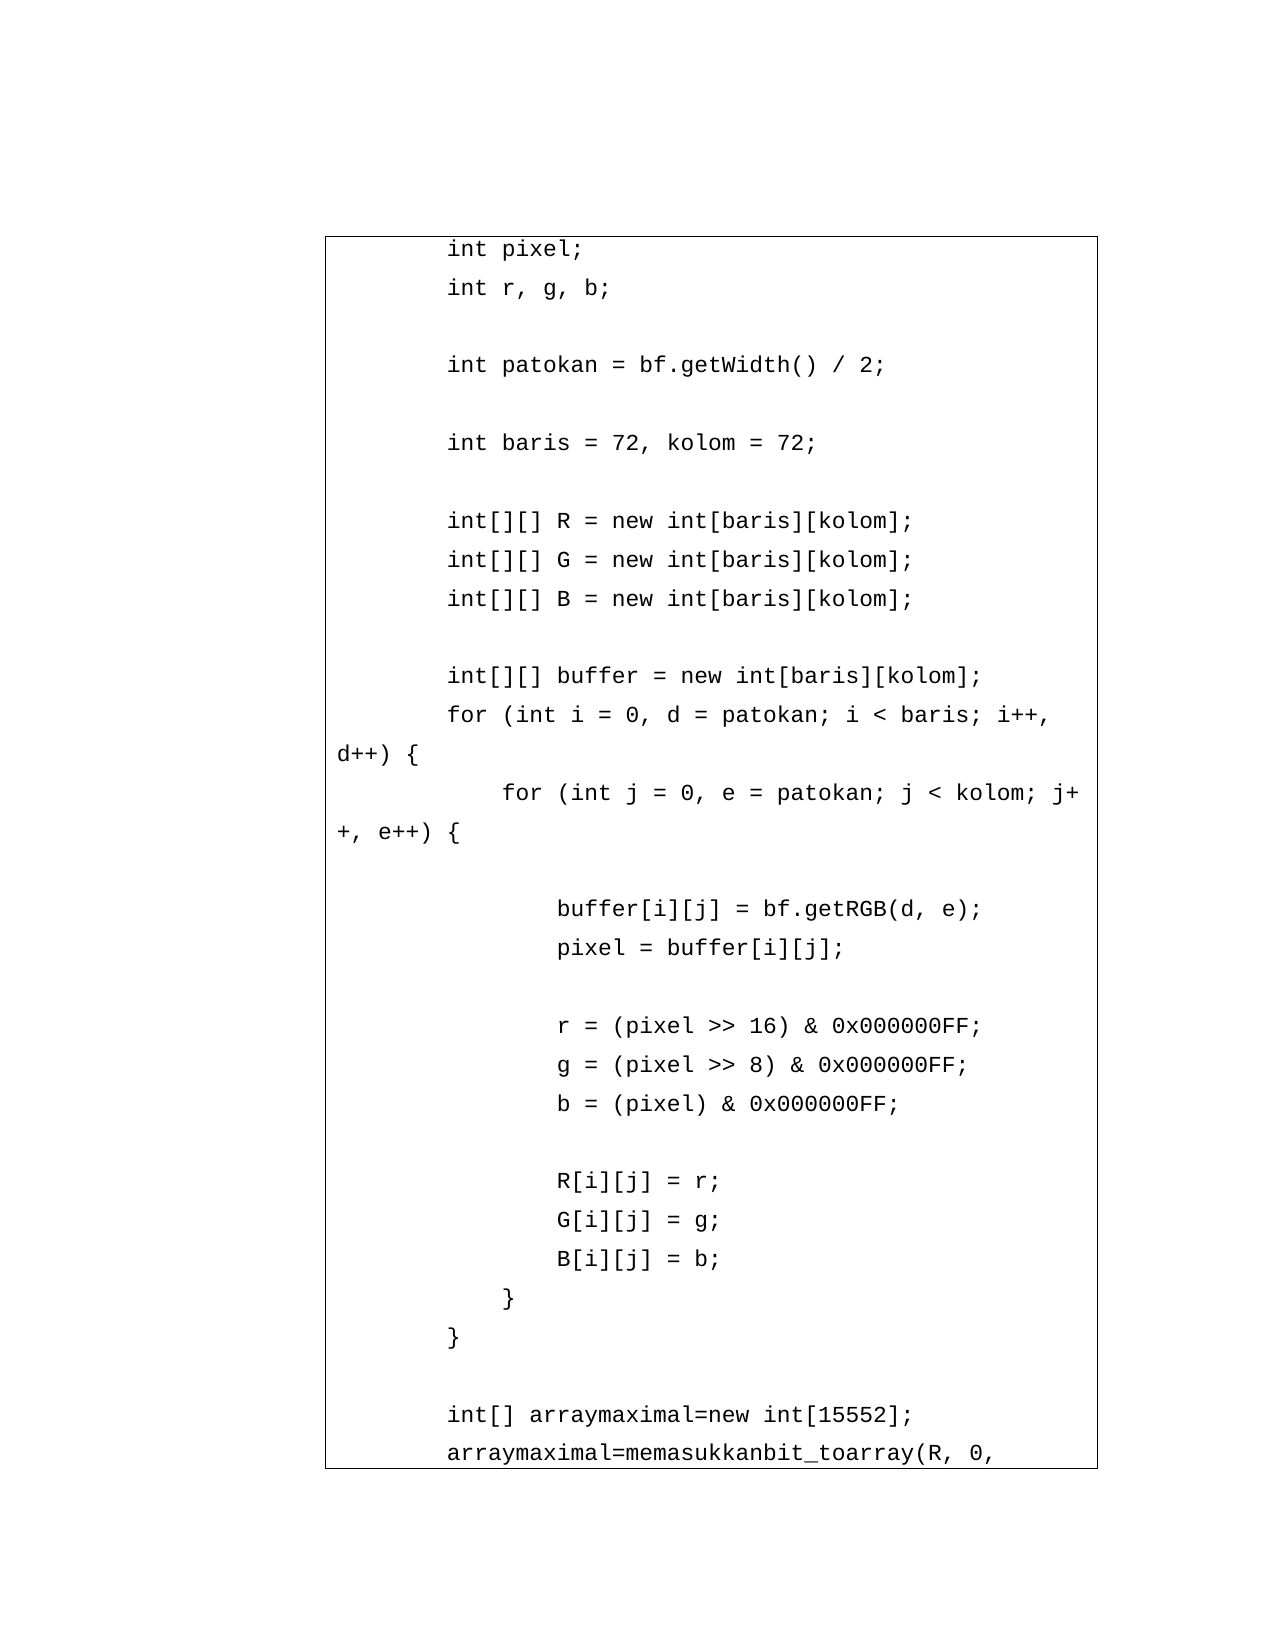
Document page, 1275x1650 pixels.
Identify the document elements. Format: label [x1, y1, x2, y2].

table_cell [326, 237, 1097, 1468]
